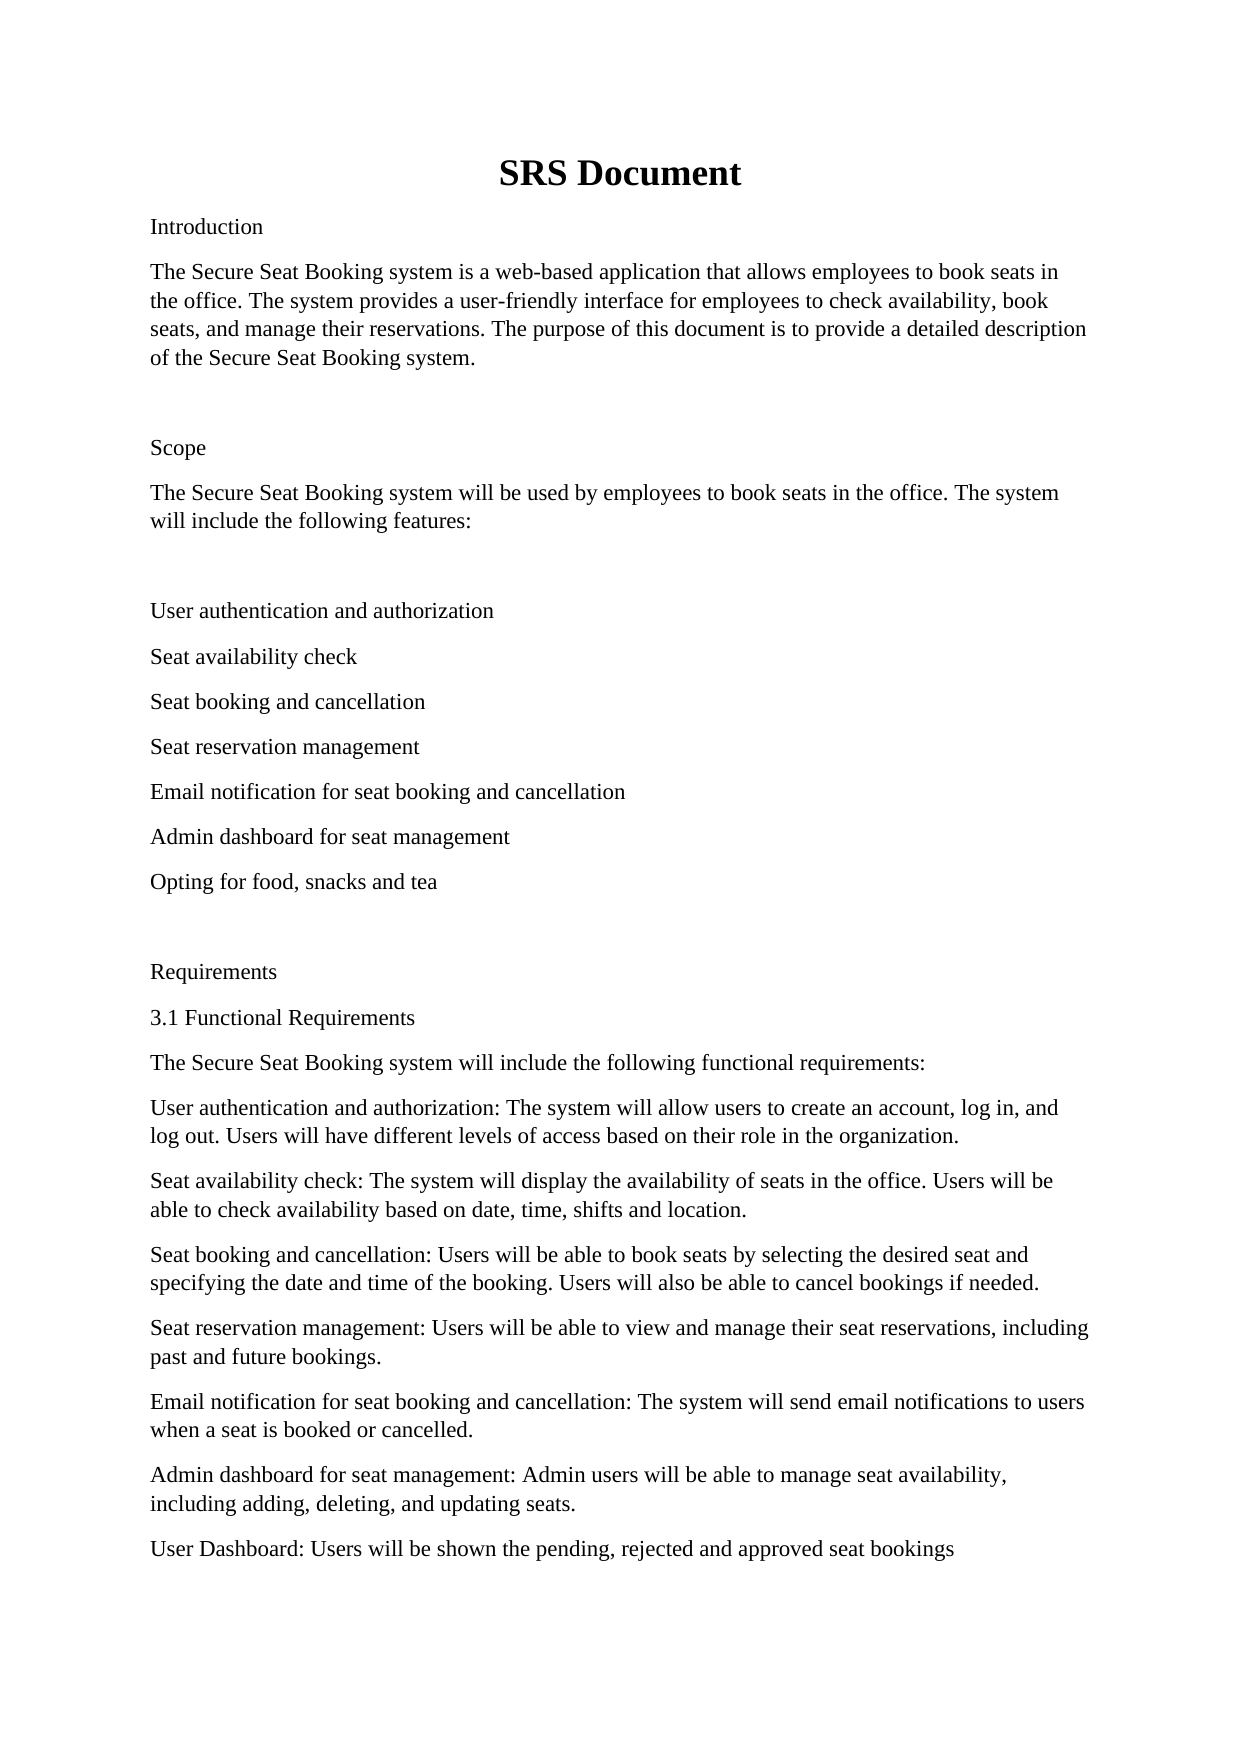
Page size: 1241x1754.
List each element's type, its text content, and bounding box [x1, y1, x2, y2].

text Seat availability check [150, 643, 1090, 669]
text Seat availability check: The system will display the availability of seats in the office. Users will be able to check availability based on date, time, shifts and location. [150, 1167, 1090, 1222]
text Seat booking and cancellation: Users will be able to book seats by selecting the desired seat and specifying the date and time of the booking. Users will also be able to cancel bookings if needed. [150, 1241, 1090, 1296]
text The Secure Seat Booking system will include the following functional requirements: [150, 1049, 1090, 1075]
text User authentication and authorization: The system will allow users to create an account, log in, and log out. Users will have different levels of access based on their role in the organization. [150, 1094, 1090, 1148]
text Opting for food, snacks and tea [150, 868, 1090, 894]
text Email notification for seat booking and cancellation [150, 778, 1090, 804]
text Requirements [150, 958, 1090, 985]
text Email notification for seat booking and cancellation: The system will send email notifications to users when a seat is booked or cancelled. [150, 1388, 1090, 1443]
text Admin dashboard for seat management: Admin users will be able to manage seat availability, including adding, deleting, and updating seats. [150, 1461, 1090, 1516]
text User authentication and authorization [150, 598, 1090, 624]
text User Dashboard: Users will be shown the pending, rejected and approved seat bookings [150, 1535, 1090, 1561]
text Admin dashboard for seat management [150, 823, 1090, 849]
text The Secure Seat Booking system will be used by employees to book seats in the office. The system will include the following features: [150, 479, 1090, 534]
text Scope [150, 434, 1090, 460]
text Seat booking and cancellation [150, 688, 1090, 714]
text SRS Document [150, 150, 1090, 193]
text Introduction [150, 213, 1090, 239]
text 3.1 Functional Requirements [150, 1003, 1090, 1030]
text Seat reservation management: Users will be able to view and manage their seat reservations, including past and future bookings. [150, 1314, 1090, 1369]
text The Secure Seat Booking system is a web-based application that allows employees to book seats in the office. The system provides a user-friendly interface for employees to check availability, book seats, and manage their reservations. The purpose of this document is to provide a detailed description of the Secure Seat Booking system. [150, 258, 1090, 370]
text Seat reservation management [150, 733, 1090, 759]
